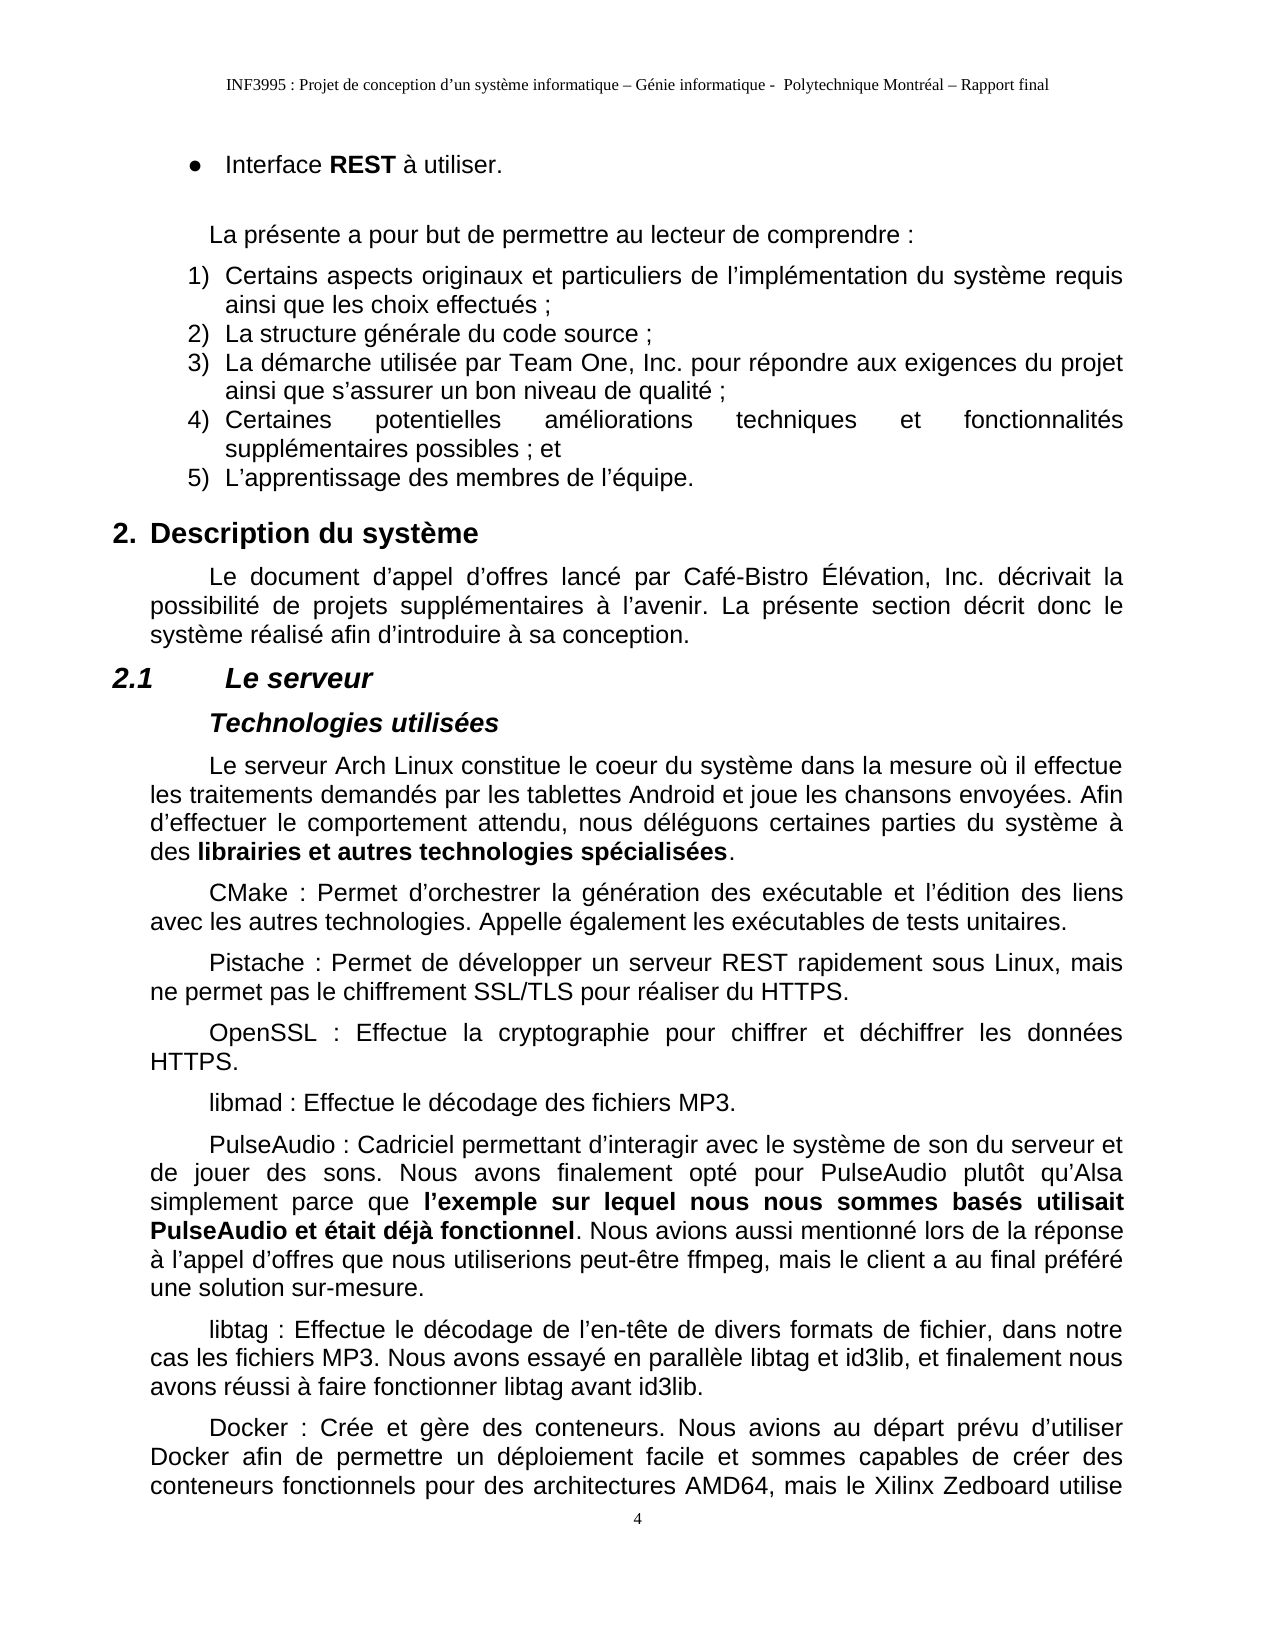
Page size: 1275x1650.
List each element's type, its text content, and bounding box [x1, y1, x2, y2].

text Le serveur Arch Linux constitue le coeur du système dans la mesure où il effectue les traitements demandés par les tablettes Android et joue les chansons envoyées. Afin d’effectuer le comportement attendu, nous déléguons certaines parties du système à des librairies et autres technologies spécialisées. [150, 751, 1125, 866]
text La présente a pour but de permettre au lecteur de comprendre : [150, 220, 1125, 249]
list Certaines potentielles améliorations techniques et fonctionnalités supplémentaires possibles ; et [187, 405, 1125, 462]
text PulseAudio : Cadriciel permettant d’interagir avec le système de son du serveur et de jouer des sons. Nous avons finalement opté pour PulseAudio plutôt qu’Alsa simplement parce que l’exemple sur lequel nous nous sommes basés utilisait PulseAudio et était déjà fonctionnel. Nous avions aussi mentionné lors de la réponse à l’appel d’offres que nous utiliserions peut-être ffmpeg, mais le client a au final préféré une solution sur-mesure. [150, 1129, 1125, 1302]
text libtag : Effectue le décodage de l’en-tête de divers formats de fichier, dans notre cas les fichiers MP3. Nous avons essayé en parallèle libtag et id3lib, et finalement nous avons réussi à faire fonctionner libtag avant id3lib. [150, 1314, 1125, 1401]
list L’apprentissage des membres de l’équipe. [187, 462, 1125, 491]
text libmad : Effectue le décodage des fichiers MP3. [150, 1088, 1125, 1117]
text CMake : Permet d’orchestrer la génération des exécutable et l’édition des liens avec les autres technologies. Appelle également les exécutables de tests unitaires. [150, 878, 1125, 936]
text OpenSSL : Effectue la cryptographie pour chiffrer et déchiffrer les données HTTPS. [150, 1018, 1125, 1076]
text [150, 1413, 1125, 1499]
subtitle Technologies utilisées [150, 707, 1125, 738]
subtitle Description du système [112, 516, 1125, 550]
subtitle Le serveur [112, 661, 1125, 694]
text Le document d’appel d’offres lancé par Café-Bistro Élévation, Inc. décrivait la possibilité de projets supplémentaires à l’avenir. La présente section décrit donc le système réalisé afin d’introduire à sa conception. [150, 562, 1125, 648]
list La structure générale du code source ; [187, 319, 1125, 347]
text Pistache : Permet de développer un serveur REST rapidement sous Linux, mais ne permet pas le chiffrement SSL/TLS pour réaliser du HTTPS. [150, 948, 1125, 1006]
list Interface REST à utiliser. [187, 150, 1125, 179]
list La démarche utilisée par Team One, Inc. pour répondre aux exigences du projet ainsi que s’assurer un bon niveau de qualité ; [187, 347, 1125, 405]
list Certains aspects originaux et particuliers de l’implémentation du système requis ainsi que les choix effectués ; [187, 261, 1125, 319]
